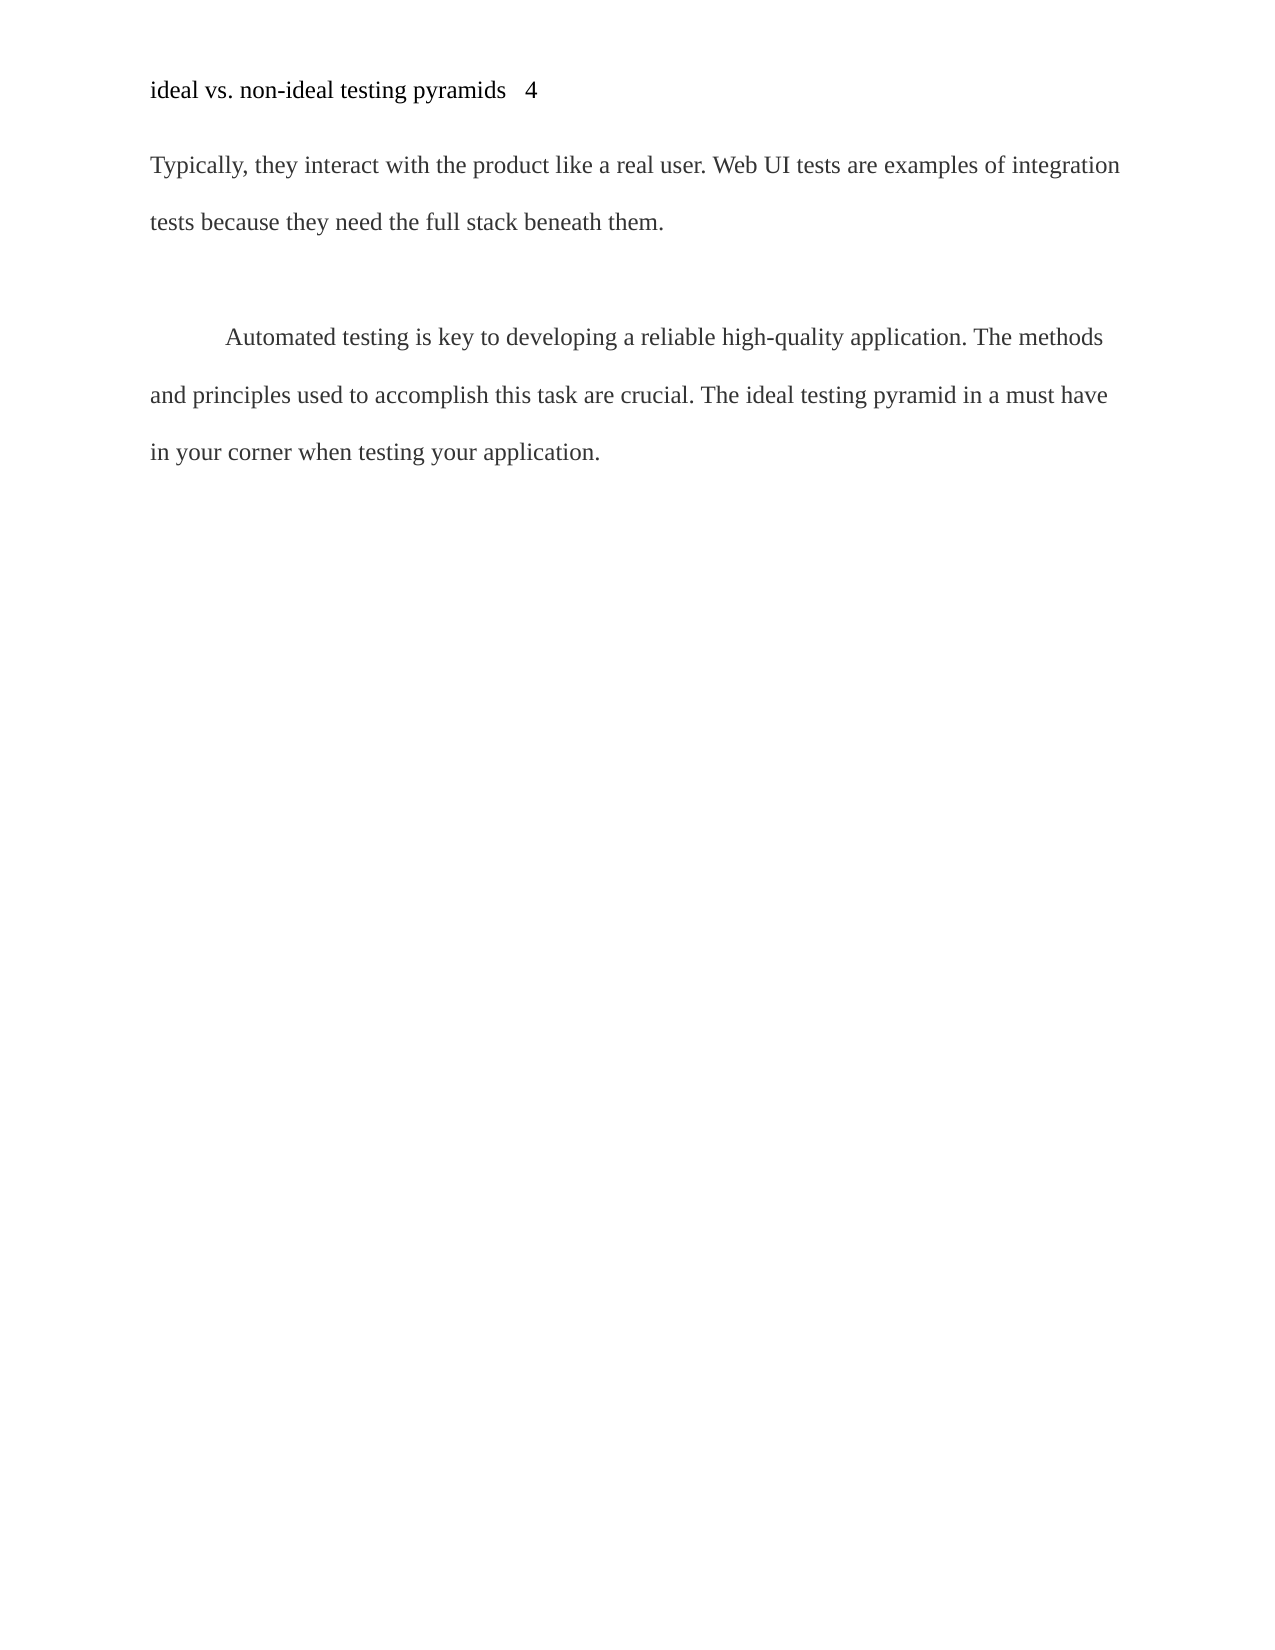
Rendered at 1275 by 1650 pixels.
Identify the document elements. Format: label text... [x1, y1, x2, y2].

text Automated testing is key to developing a reliable high-quality application. The methods and principles used to accomplish this task are crucial. The ideal testing pyramid in a must have in your corner when testing your application. [150, 322, 1125, 466]
